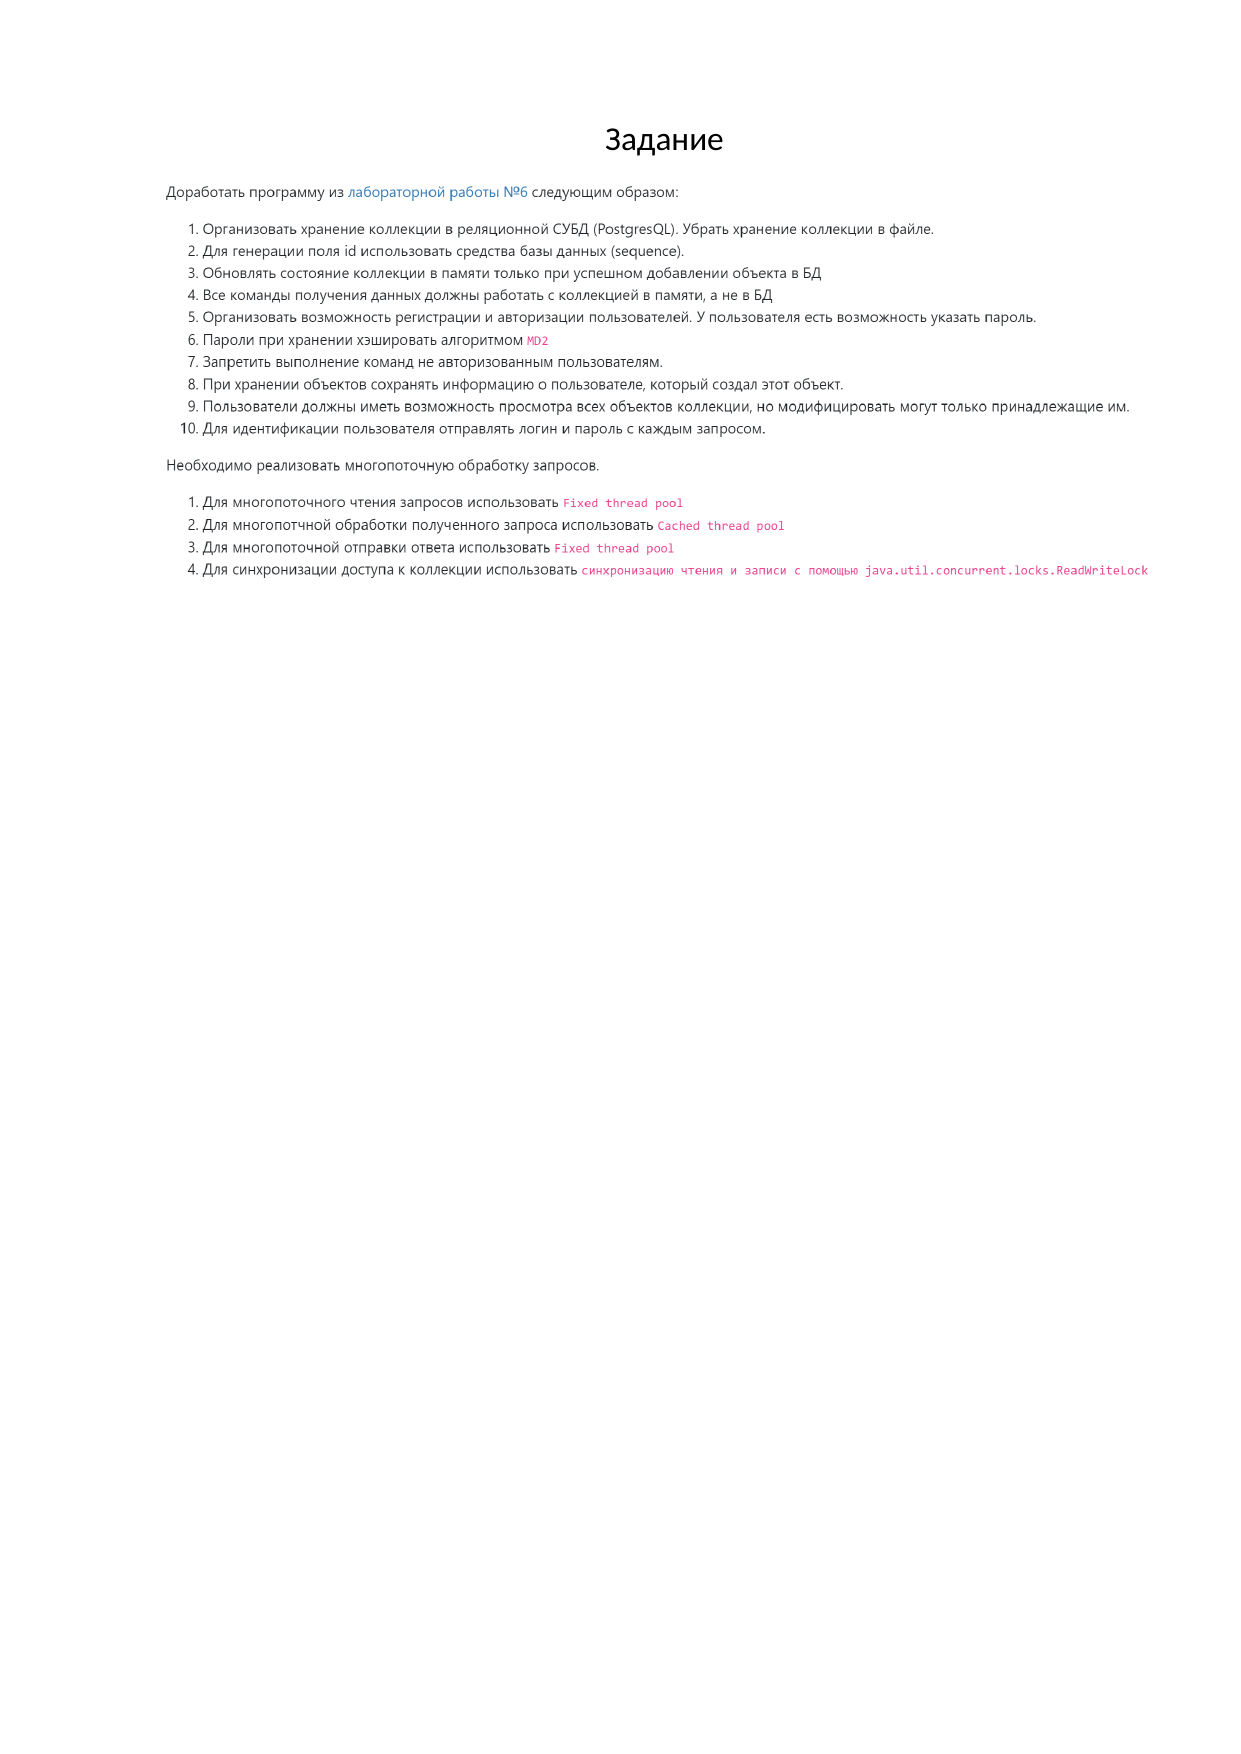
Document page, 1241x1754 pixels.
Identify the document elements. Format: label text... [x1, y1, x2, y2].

subtitle Задание [605, 118, 1165, 158]
picture [162, 178, 1165, 590]
